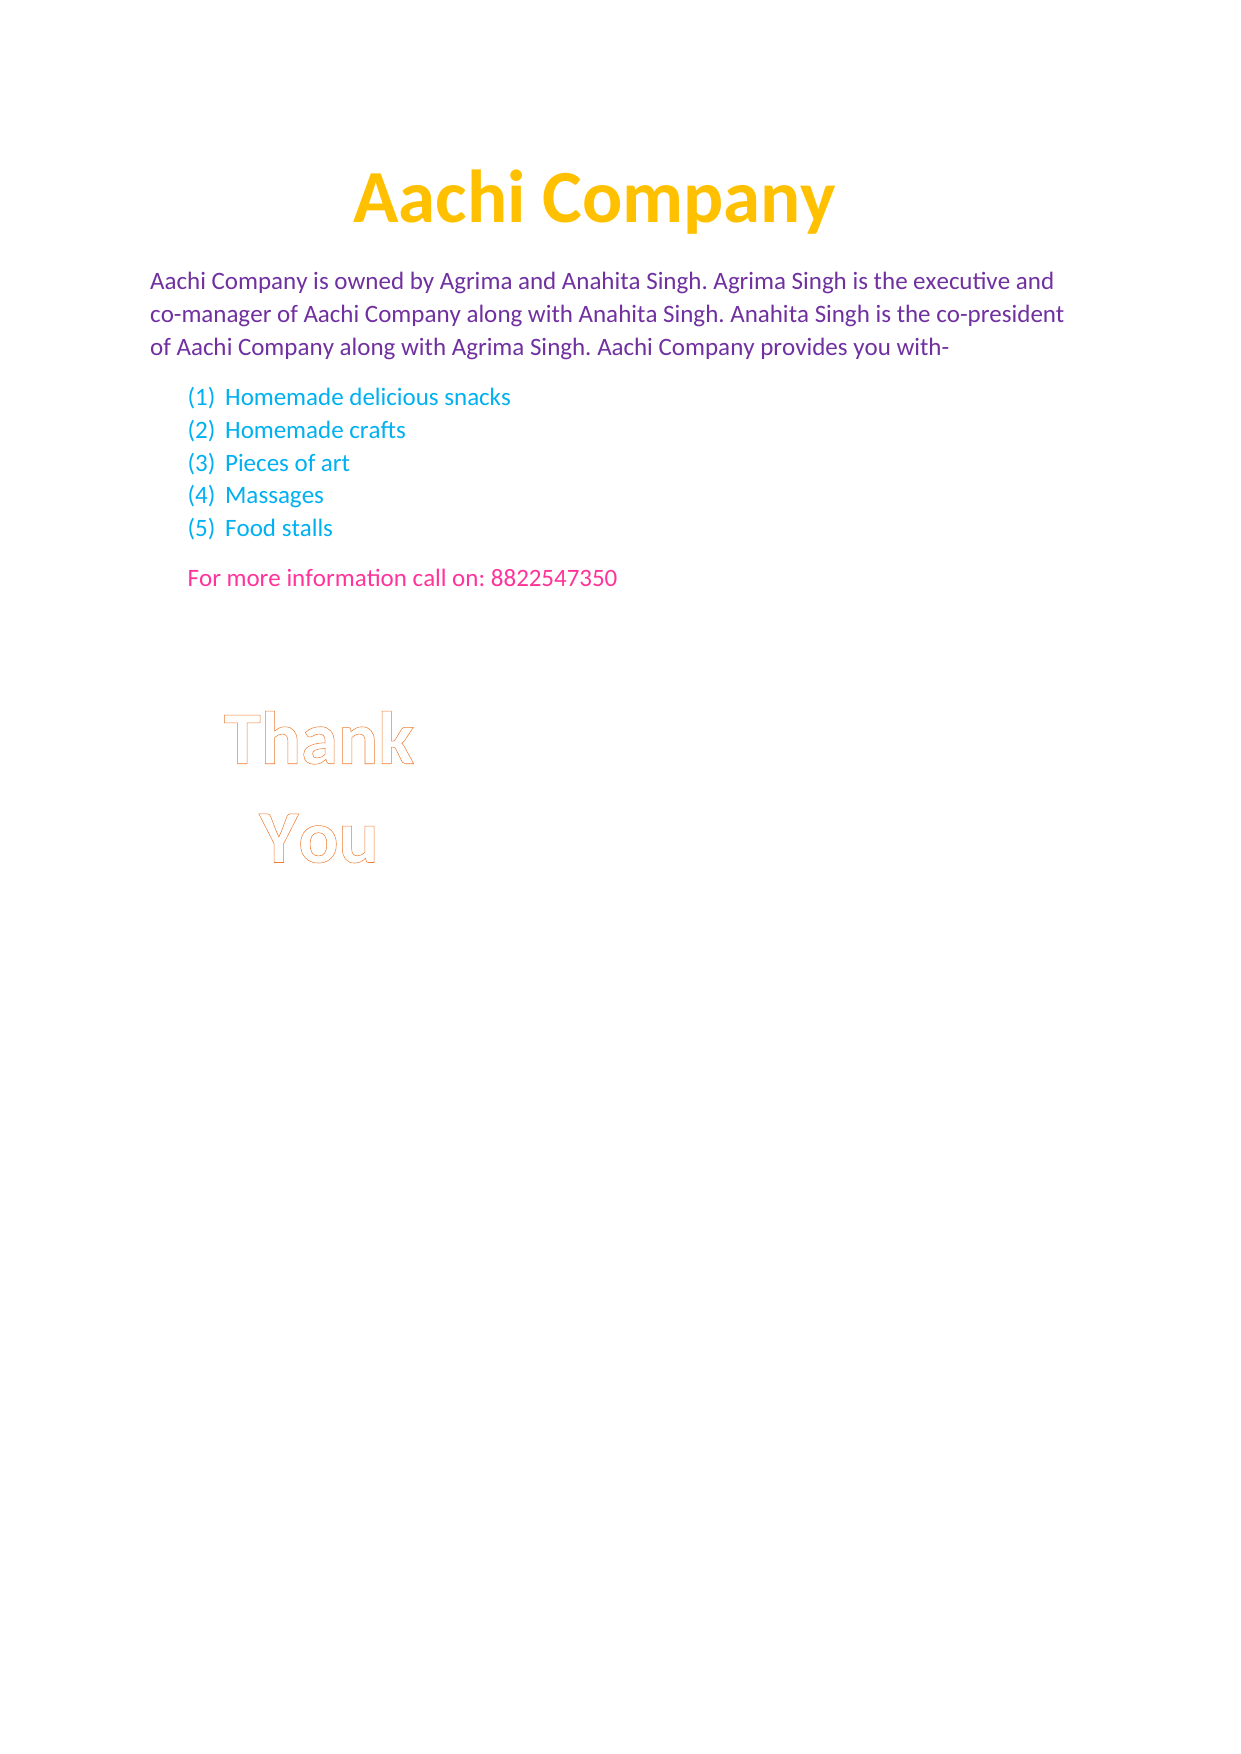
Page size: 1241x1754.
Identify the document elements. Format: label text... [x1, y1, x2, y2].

list Food stalls [187, 513, 1090, 543]
list Homemade delicious snacks [187, 381, 1090, 411]
text For more information call on: 8822547350 [187, 562, 1090, 593]
text Aachi Company is owned by Agrima and Anahita Singh. Agrima Singh is the executive and co-manager of Aachi Company along with Anahita Singh. Anahita Singh is the co-president of Aachi Company along with Agrima Singh. Aachi Company provides you with- [150, 266, 1090, 362]
list Pieces of art [187, 447, 1090, 477]
list Massages [187, 480, 1090, 510]
text Aachi Company [150, 150, 1090, 242]
list Homemade crafts [187, 414, 1090, 444]
